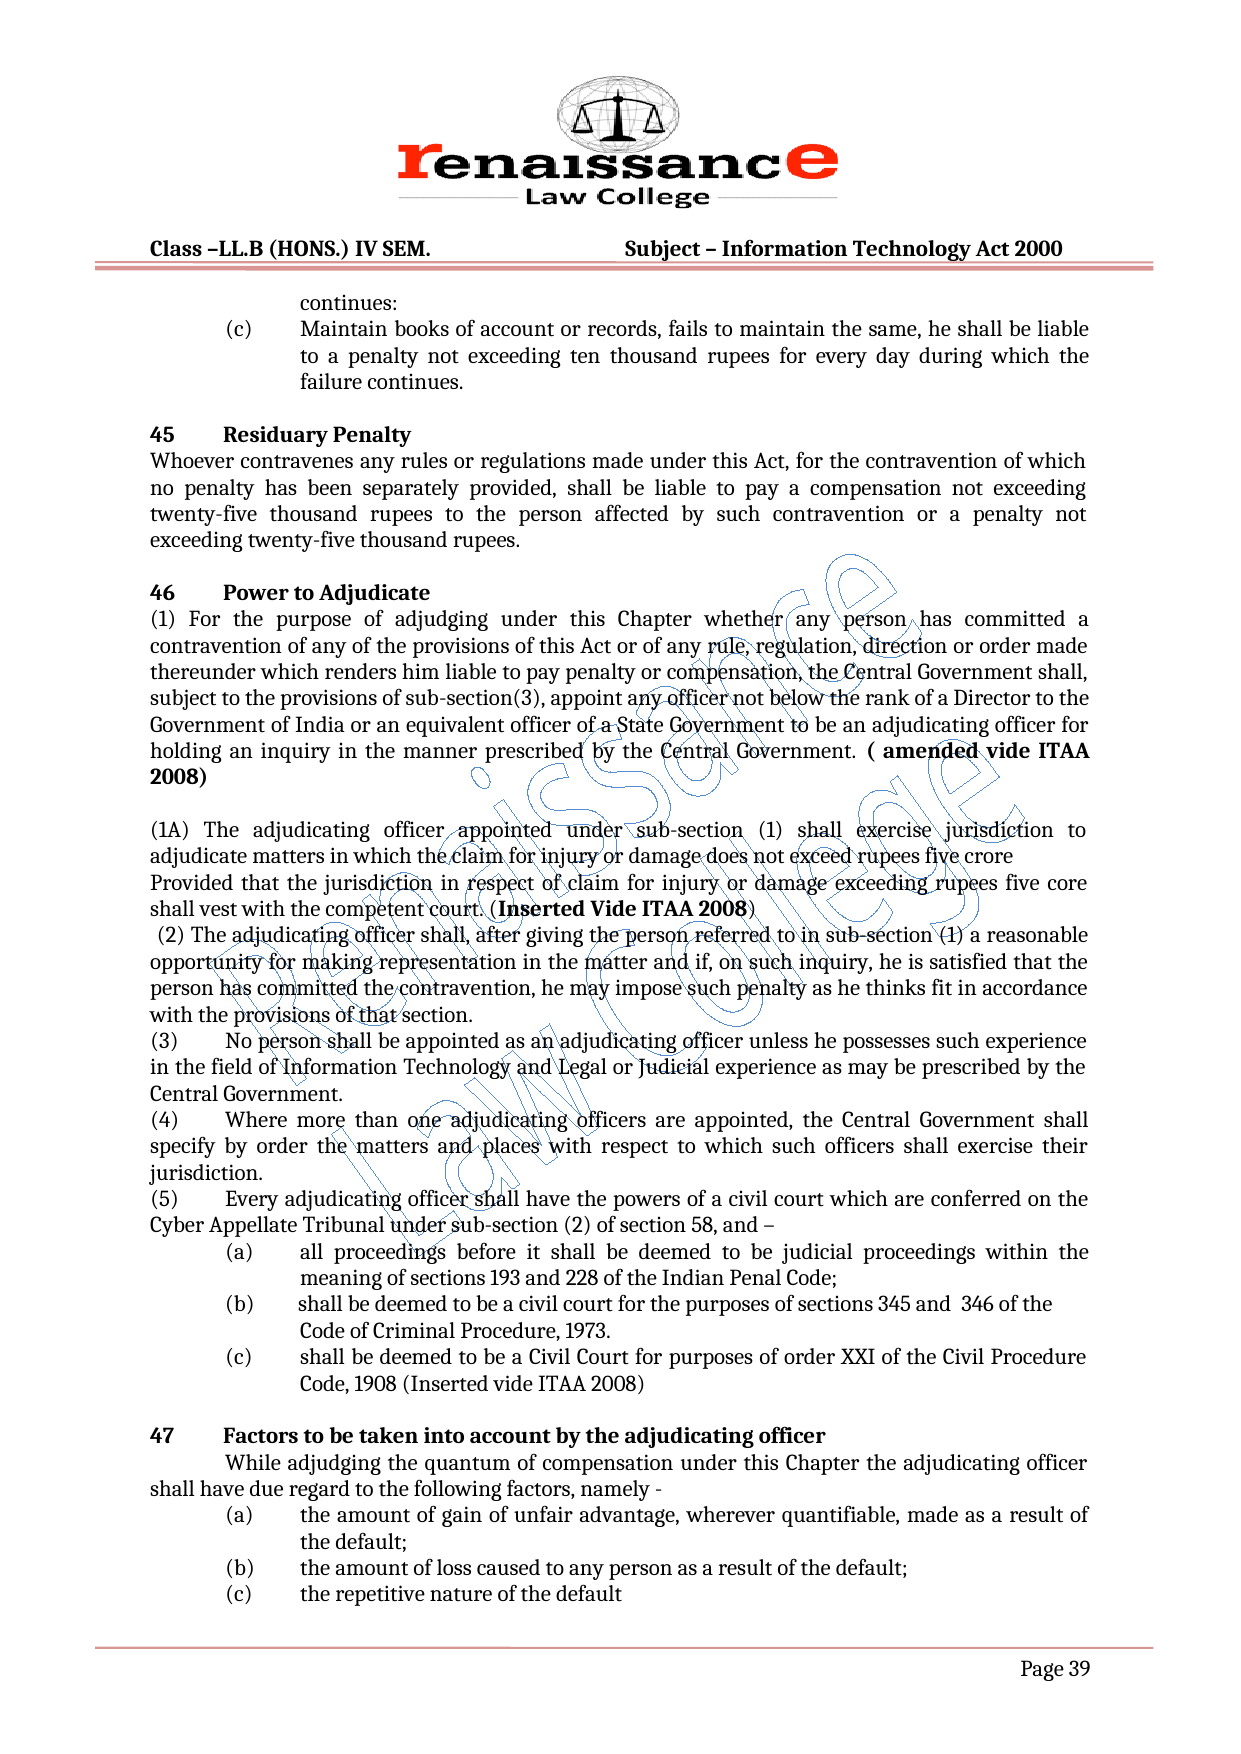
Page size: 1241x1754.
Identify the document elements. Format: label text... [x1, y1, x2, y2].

text Whoever contravenes any rules or regulations made under this Act, for the contravention of which no penalty has been separately provided, shall be liable to pay a compensation not exceeding twenty-five thousand rupees to the person affected by such contravention or a penalty not exceeding twenty-five thousand rupees. [150, 448, 1088, 553]
list Where more than one adjudicating officers are appointed, the Central Government shall specify by order the matters and places with respect to which such officers shall exercise their jurisdiction. [150, 1107, 1090, 1186]
list No person shall be appointed as an adjudicating officer unless he possesses such experience in the field of Information Technology and Legal or Judicial experience as may be prescribed by the Central Government. [150, 1028, 1088, 1107]
list all proceedings before it shall be deemed to be judicial proceedings within the meaning of sections 193 and 228 of the Indian Penal Code; [225, 1238, 1090, 1291]
list Maintain books of account or records, fails to maintain the same, he shall be liable to a penalty not exceeding ten thousand rupees for every day during which the failure continues. [225, 316, 1090, 395]
text 45 Residuary Penalty [150, 422, 1090, 448]
list the repetitive nature of the default [225, 1581, 1090, 1607]
text (2) The adjudicating officer shall, after giving the person referred to in sub-section (1) a reasonable opportunity for making representation in the matter and if, on such inquiry, he is satisfied that the person has committed the contravention, he may impose such penalty as he thinks fit in accordance with the provisions of that section. [150, 922, 1090, 1028]
list shall be deemed to be a Civil Court for purposes of order XXI of the Civil Procedure Code, 1908 (Inserted vide ITAA 2008) [225, 1344, 1088, 1397]
text 47 Factors to be taken into account by the adjudicating officer [150, 1423, 1090, 1449]
list Every adjudicating officer shall have the powers of a civil court which are conferred on the Cyber Appellate Tribunal under sub-section (2) of section 58, and – [150, 1186, 1090, 1238]
list the amount of gain of unfair advantage, wherever quantifiable, made as a result of the default; [225, 1502, 1090, 1555]
text 46 Power to Adjudicate [150, 580, 1090, 606]
picture [374, 75, 866, 209]
text (1A) The adjudicating officer appointed under sub-section (1) shall exercise jurisdiction to adjudicate matters in which the claim for injury or damage does not exceed rupees five crore [150, 817, 1088, 869]
text Code of Criminal Procedure, 1973. [300, 1318, 1090, 1344]
text (b) shall be deemed to be a civil court for the purposes of sections 345 and 346 of the [225, 1291, 1090, 1318]
list the amount of loss caused to any person as a result of the default; [225, 1555, 1090, 1581]
text While adjudging the quantum of compensation under this Chapter the adjudicating officer shall have due regard to the following factors, namely - [150, 1449, 1088, 1502]
text Provided that the jurisdiction in respect of claim for injury or damage exceeding rupees five core shall vest with the competent court. (Inserted Vide ITAA 2008) [150, 869, 1088, 922]
text (1) For the purpose of adjudging under this Chapter whether any person has committed a contravention of any of the provisions of this Act or of any rule, regulation, direction or order made thereunder which renders him liable to pay penalty or compensation, the Central Government shall, subject to the provisions of sub-section(3), appoint any officer not below the rank of a Director to the Government of India or an equivalent officer of a State Government to be an adjudicating officer for holding an inquiry in the manner prescribed by the Central Government. ( amended vide ITAA 2008) [150, 606, 1090, 791]
